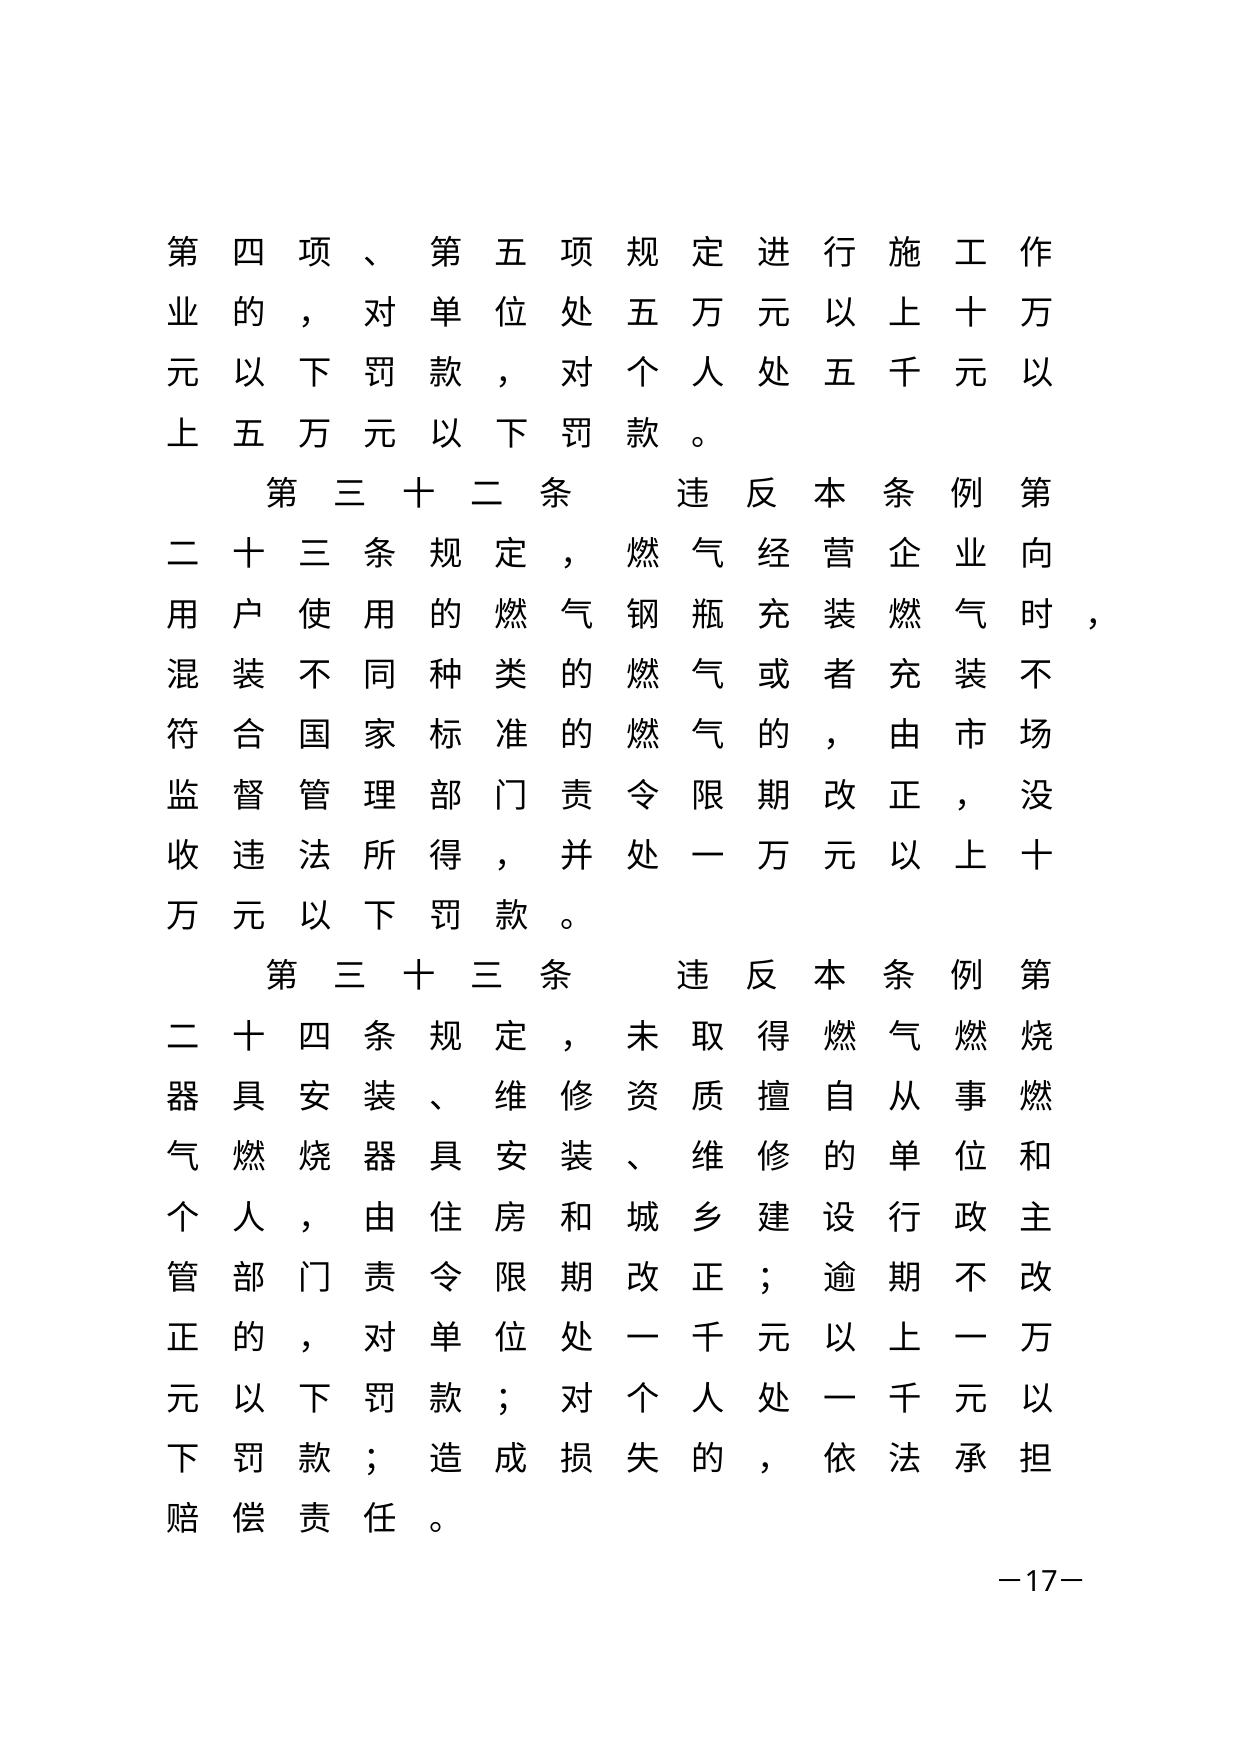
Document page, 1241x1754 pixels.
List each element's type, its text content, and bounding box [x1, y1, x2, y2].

text 第三十三条 违反本条例第二十四条规定，未取得燃气燃烧器具安装、维修资质擅自从事燃气燃烧器具安装、维修的单位和个人，由住房和城乡建设行政主管部门责令限期改正；逾期不改正的，对单位处一千元以上一万元以下罚款；对个人处一千元以下罚款；造成损失的，依法承担赔偿责任。 [167, 943, 1085, 1546]
text 第三十二条 违反本条例第二十三条规定，燃气经营企业向用户使用的燃气钢瓶充装燃气时，混装不同种类的燃气或者充装不符合国家标准的燃气的，由市场监督管理部门责令限期改正，没收违法所得，并处一万元以上十万元以下罚款。 [167, 461, 1085, 943]
text （二）施工单位违反第二款第四项、第五项规定进行施工作业的，对单位处五万元以上十万元以下罚款，对个人处五千元以上五万元以下罚款。 [167, 219, 1085, 461]
